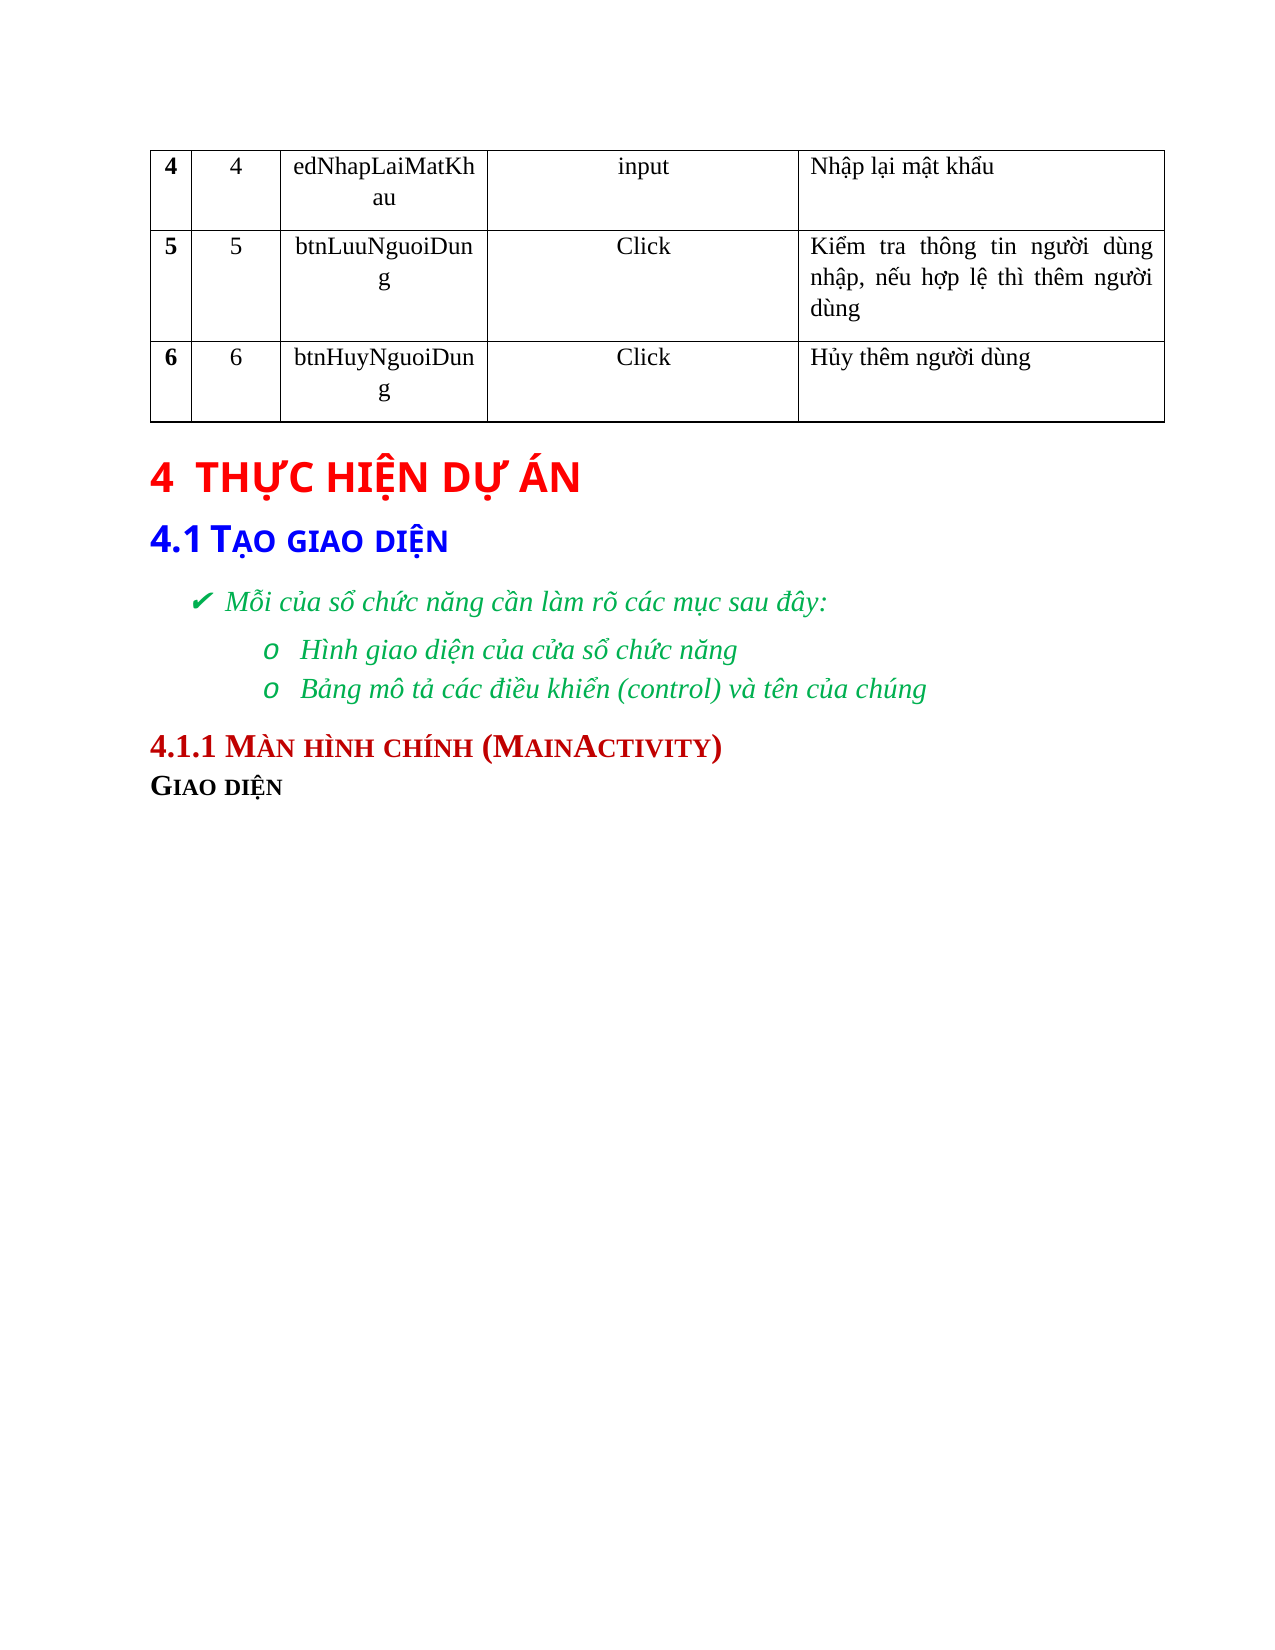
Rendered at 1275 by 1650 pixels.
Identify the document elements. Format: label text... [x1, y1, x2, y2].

table_cell Hủy thêm người dùng [799, 342, 1164, 421]
table_cell 6 [192, 342, 280, 421]
table_cell 5 [192, 231, 280, 341]
table_cell btnLuuNguoiDung [281, 231, 487, 341]
table_cell 5 [151, 231, 191, 341]
table_cell 4 [192, 151, 280, 230]
subtitle Màn hình chính (MainActivity) [150, 727, 1125, 765]
table_cell Click [488, 231, 798, 341]
table_cell btnHuyNguoiDung [281, 342, 487, 421]
list Hình giao diện của cửa sổ chức năng [262, 632, 1125, 668]
table_cell edNhapLaiMatKhau [281, 151, 487, 230]
list Bảng mô tả các điều khiển (control) và tên của chúng [262, 671, 1125, 707]
subtitle Thực hiện dự án [150, 447, 1125, 504]
table_cell Click [488, 342, 798, 421]
table_cell input [488, 151, 798, 230]
table_cell 6 [151, 342, 191, 421]
text Giao diện [150, 768, 1125, 802]
subtitle Tạo giao diện [150, 513, 1125, 564]
table_cell Nhập lại mật khẩu [799, 151, 1164, 230]
table_cell 4 [151, 151, 191, 230]
list Mỗi của sổ chức năng cần làm rõ các mục sau đây: [187, 568, 1125, 628]
table_cell Kiểm tra thông tin người dùng nhập, nếu hợp lệ thì thêm người dùng [799, 231, 1164, 341]
